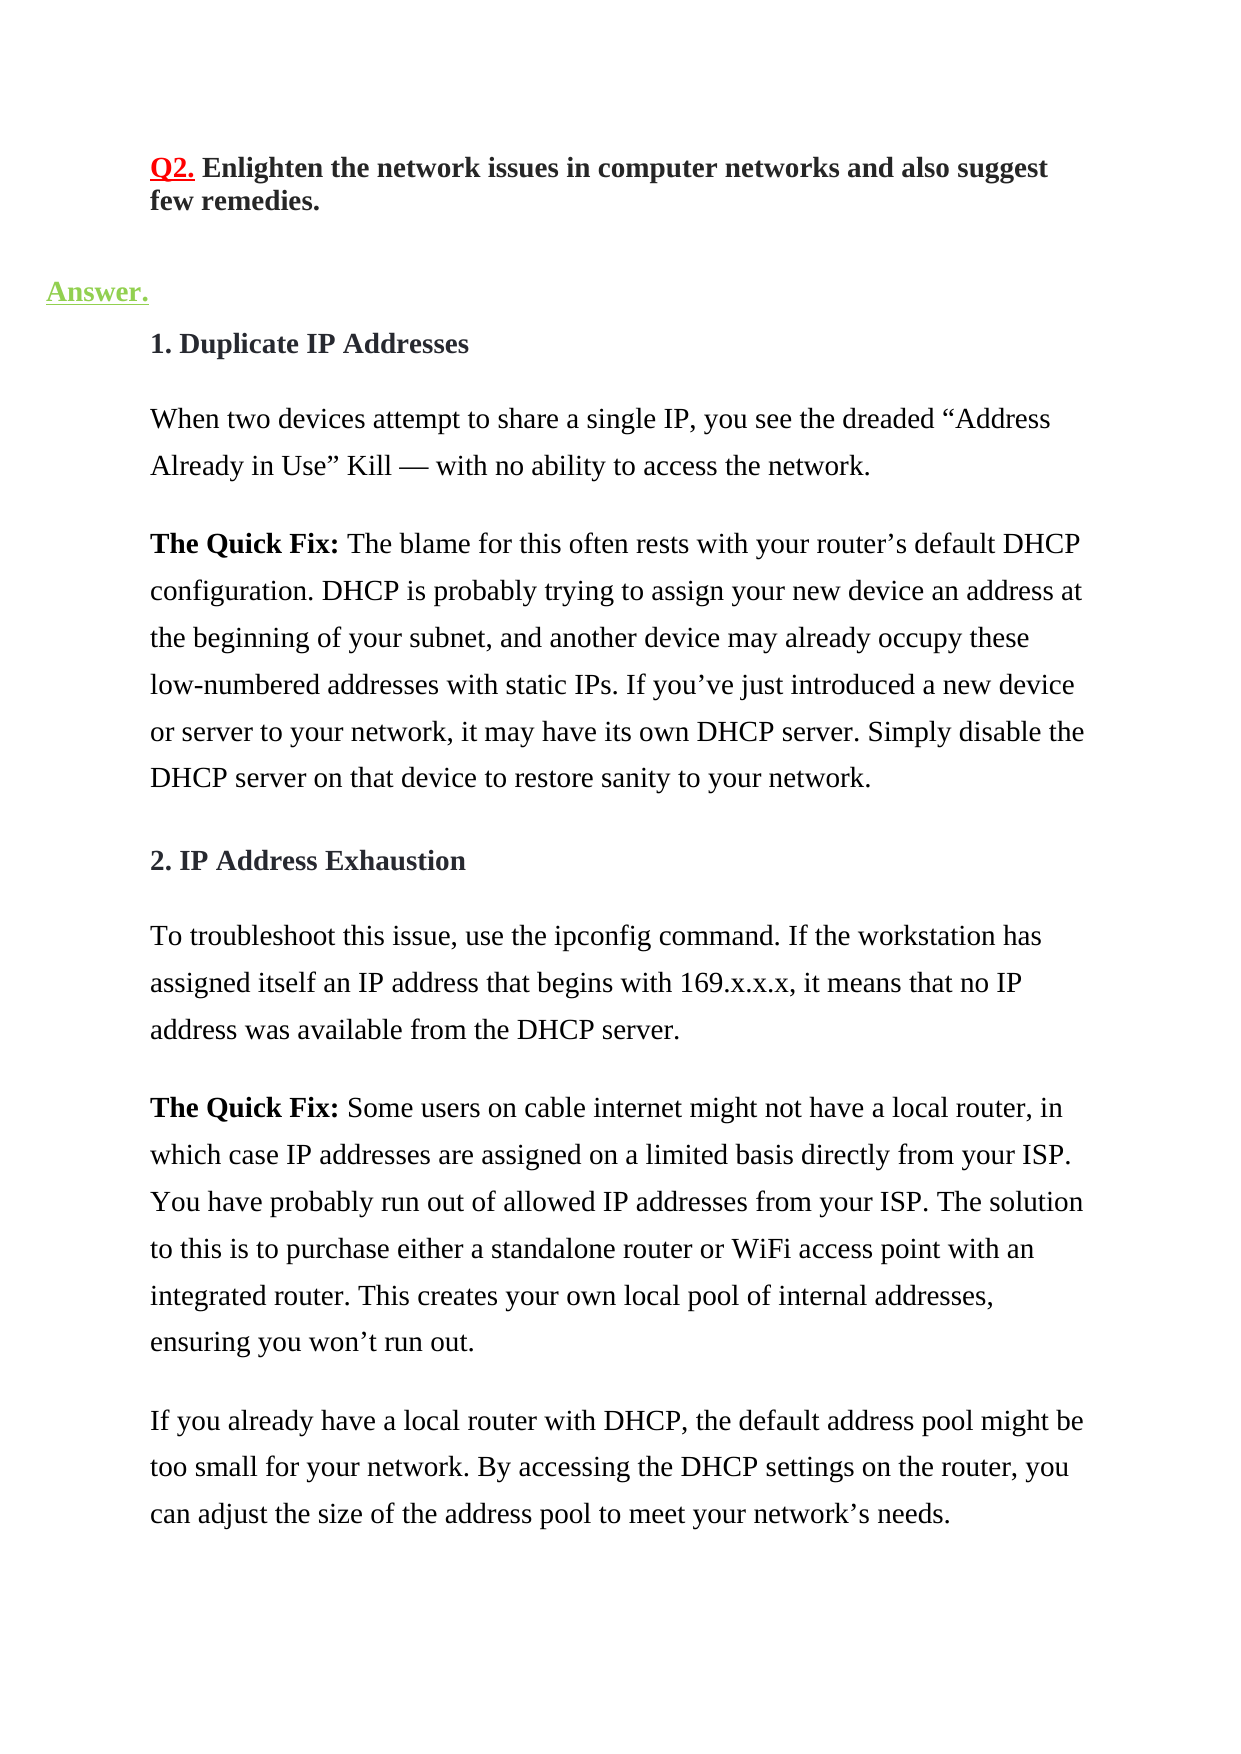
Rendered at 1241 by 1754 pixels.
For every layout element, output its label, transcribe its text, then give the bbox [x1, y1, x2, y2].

text The Quick Fix: The blame for this often rests with your router’s default DHCP configuration. DHCP is probably trying to assign your new device an address at the beginning of your subnet, and another device may already occupy these low-numbered addresses with static IPs. If you’ve just introduced a new device or server to your network, it may have its own DHCP server. Simply disable the DHCP server on that device to restore sanity to your network. [150, 513, 1090, 794]
text 2. IP Address Exhaustion [150, 825, 1090, 877]
text If you already have a local router with DHCP, the default address pool might be too small for your network. By accessing the DHCP settings on the router, you can adjust the size of the address pool to meet your network’s needs. [150, 1389, 1090, 1530]
text Q2. Enlighten the network issues in computer networks and also suggest few remedies. [150, 150, 1090, 217]
text Answer. [46, 274, 1090, 308]
text To troubleshoot this issue, use the ipconfig command. If the workstation has assigned itself an IP address that begins with 169.x.x.x, it means that no IP address was available from the DHCP server. [150, 905, 1090, 1046]
text The Quick Fix: Some users on cable internet might not have a local router, in which case IP addresses are assigned on a limited basis directly from your ISP. You have probably run out of allowed IP addresses from your ISP. The solution to this is to purchase either a standalone router or WiFi access point with an integrated router. This creates your own local pool of internal addresses, ensuring you won’t run out. [150, 1077, 1090, 1358]
text 1. Duplicate IP Addresses [150, 308, 1090, 360]
text When two devices attempt to share a single IP, you see the dreaded “Address Already in Use” Kill — with no ability to access the network. [150, 388, 1090, 482]
